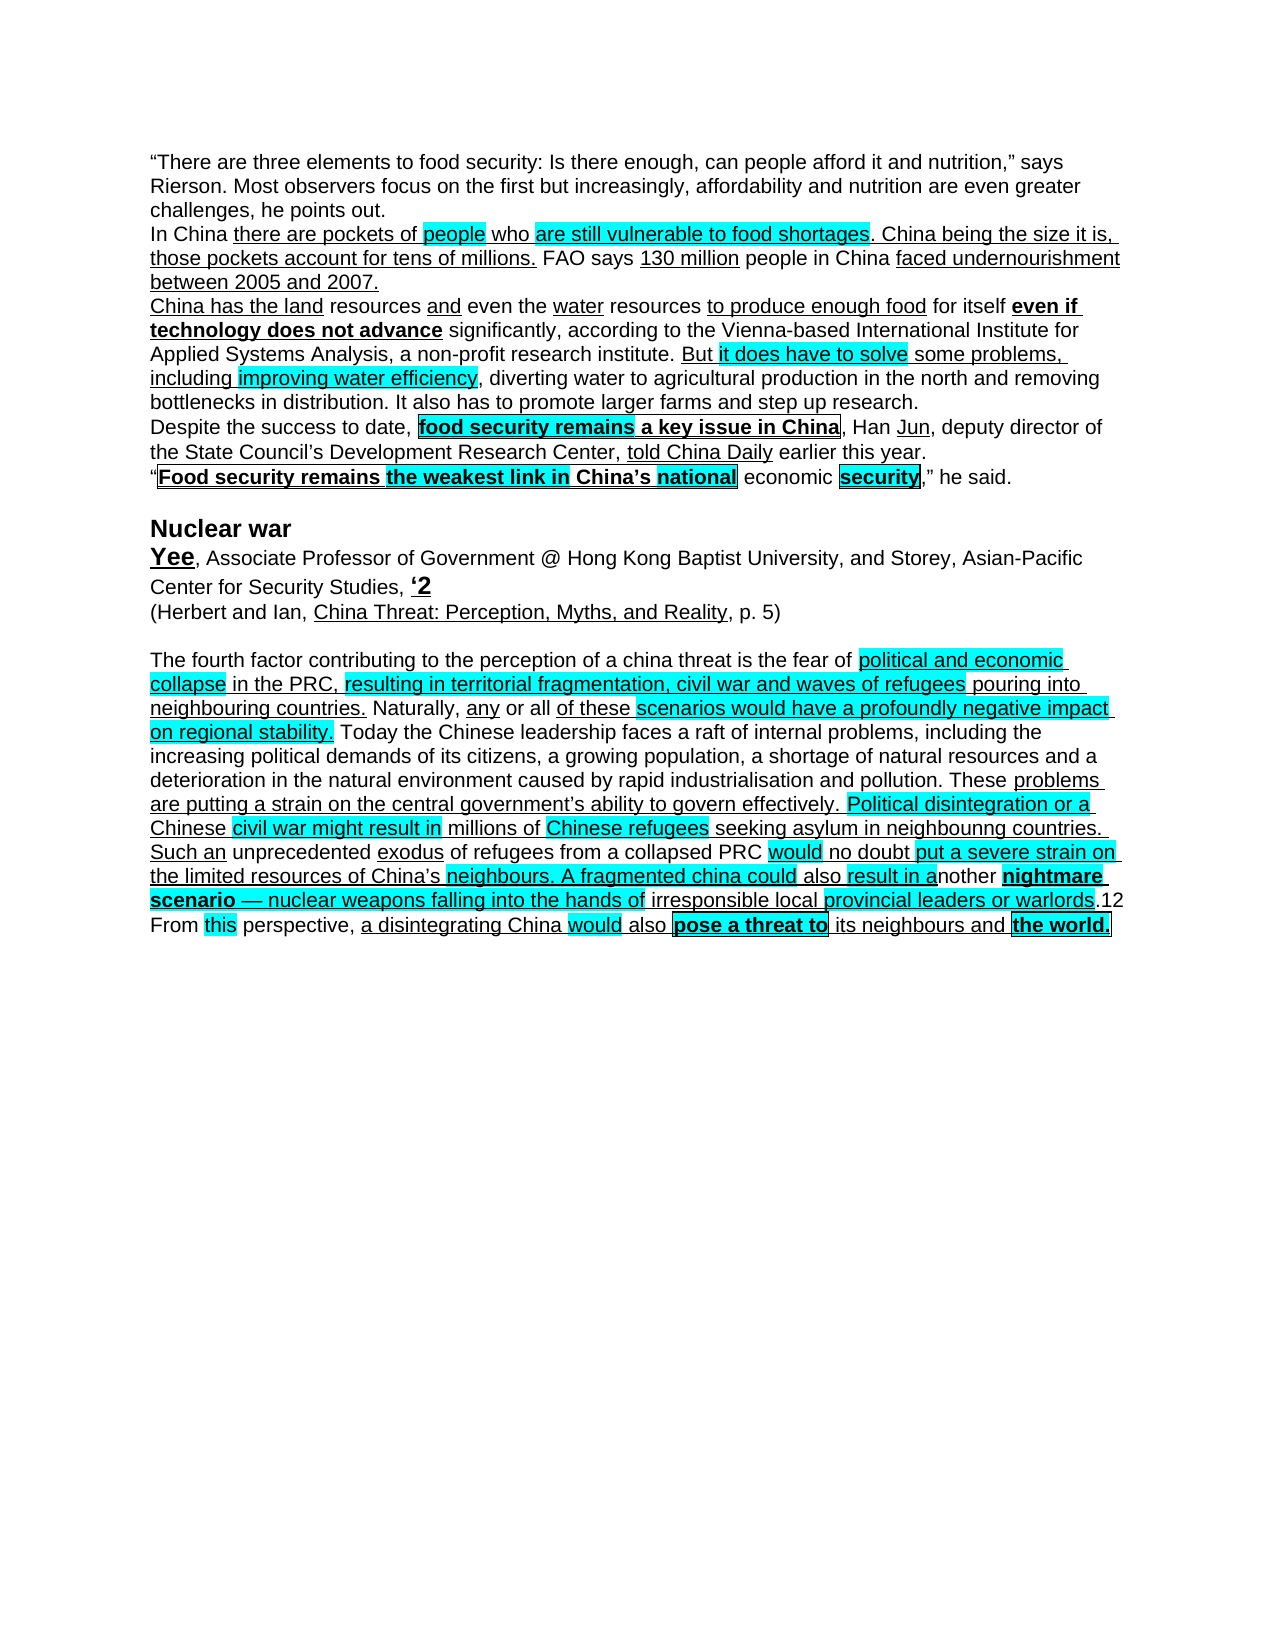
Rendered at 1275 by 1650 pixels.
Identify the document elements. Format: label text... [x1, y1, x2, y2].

text “There are three elements to food security: Is there enough, can people afford it and nutrition,” says Rierson. Most observers focus on the first but increasingly, affordability and nutrition are even greater challenges, he points out. [150, 150, 1125, 222]
text “Food security remains the weakest link in China’s national economic security,” he said. [921, 463, 1125, 489]
text Despite the success to date, food security remains a key issue in China, Han Jun, deputy director of the State Council’s Development Research Center, told China Daily earlier this year. [150, 413, 1125, 463]
text China has the land resources and even the water resources to produce enough food for itself even if technology does not advance significantly, according to the Vienna-based International Institute for Applied Systems Analysis, a non-profit research institute. But it does have to solve some problems, including improving water efficiency, diverting water to agricultural production in the north and removing bottlenecks in distribution. It also has to promote larger farms and step up research. [150, 294, 1125, 413]
text “Food security remains the weakest link in China’s national economic security,” he said. [150, 463, 737, 489]
text (Herbert and Ian, China Threat: Perception, Myths, and Reality, p. 5) [150, 600, 1125, 624]
text The fourth factor contributing to the perception of a china threat is the fear of political and economic collapse in the PRC, resulting in territorial fragmentation, civil war and waves of refugees pouring into neighbouring countries. Naturally, any or all of these scenarios would have a profoundly negative impact on regional stability. Today the Chinese leadership faces a raft of internal problems, including the increasing political demands of its citizens, a growing population, a shortage of natural resources and a deterioration in the natural environment caused by rapid industrialisation and pollution. These problems are putting a strain on the central government’s ability to govern effectively. Political disintegration or a Chinese civil war might result in millions of Chinese refugees seeking asylum in neighbounng countries. Such an unprecedented exodus of refugees from a collapsed PRC would no doubt put a severe strain on the limited resources of China’s neighbours. A fragmented china could also result in another nightmare scenario — nuclear weapons falling into the hands of irresponsible local provincial leaders or warlords.12 From this perspective, a disintegrating China would also pose a threat to its neighbours and the world. [150, 648, 1125, 937]
text In China there are pockets of people who are still vulnerable to food shortages. China being the size it is, those pockets account for tens of millions. FAO says 130 million people in China faced undernourishment between 2005 and 2007. [150, 222, 1125, 294]
text Nuclear war [150, 513, 1125, 542]
text Yee, Associate Professor of Government @ Hong Kong Baptist University, and Storey, Asian-Pacific Center for Security Studies, ‘2 [150, 542, 1125, 600]
